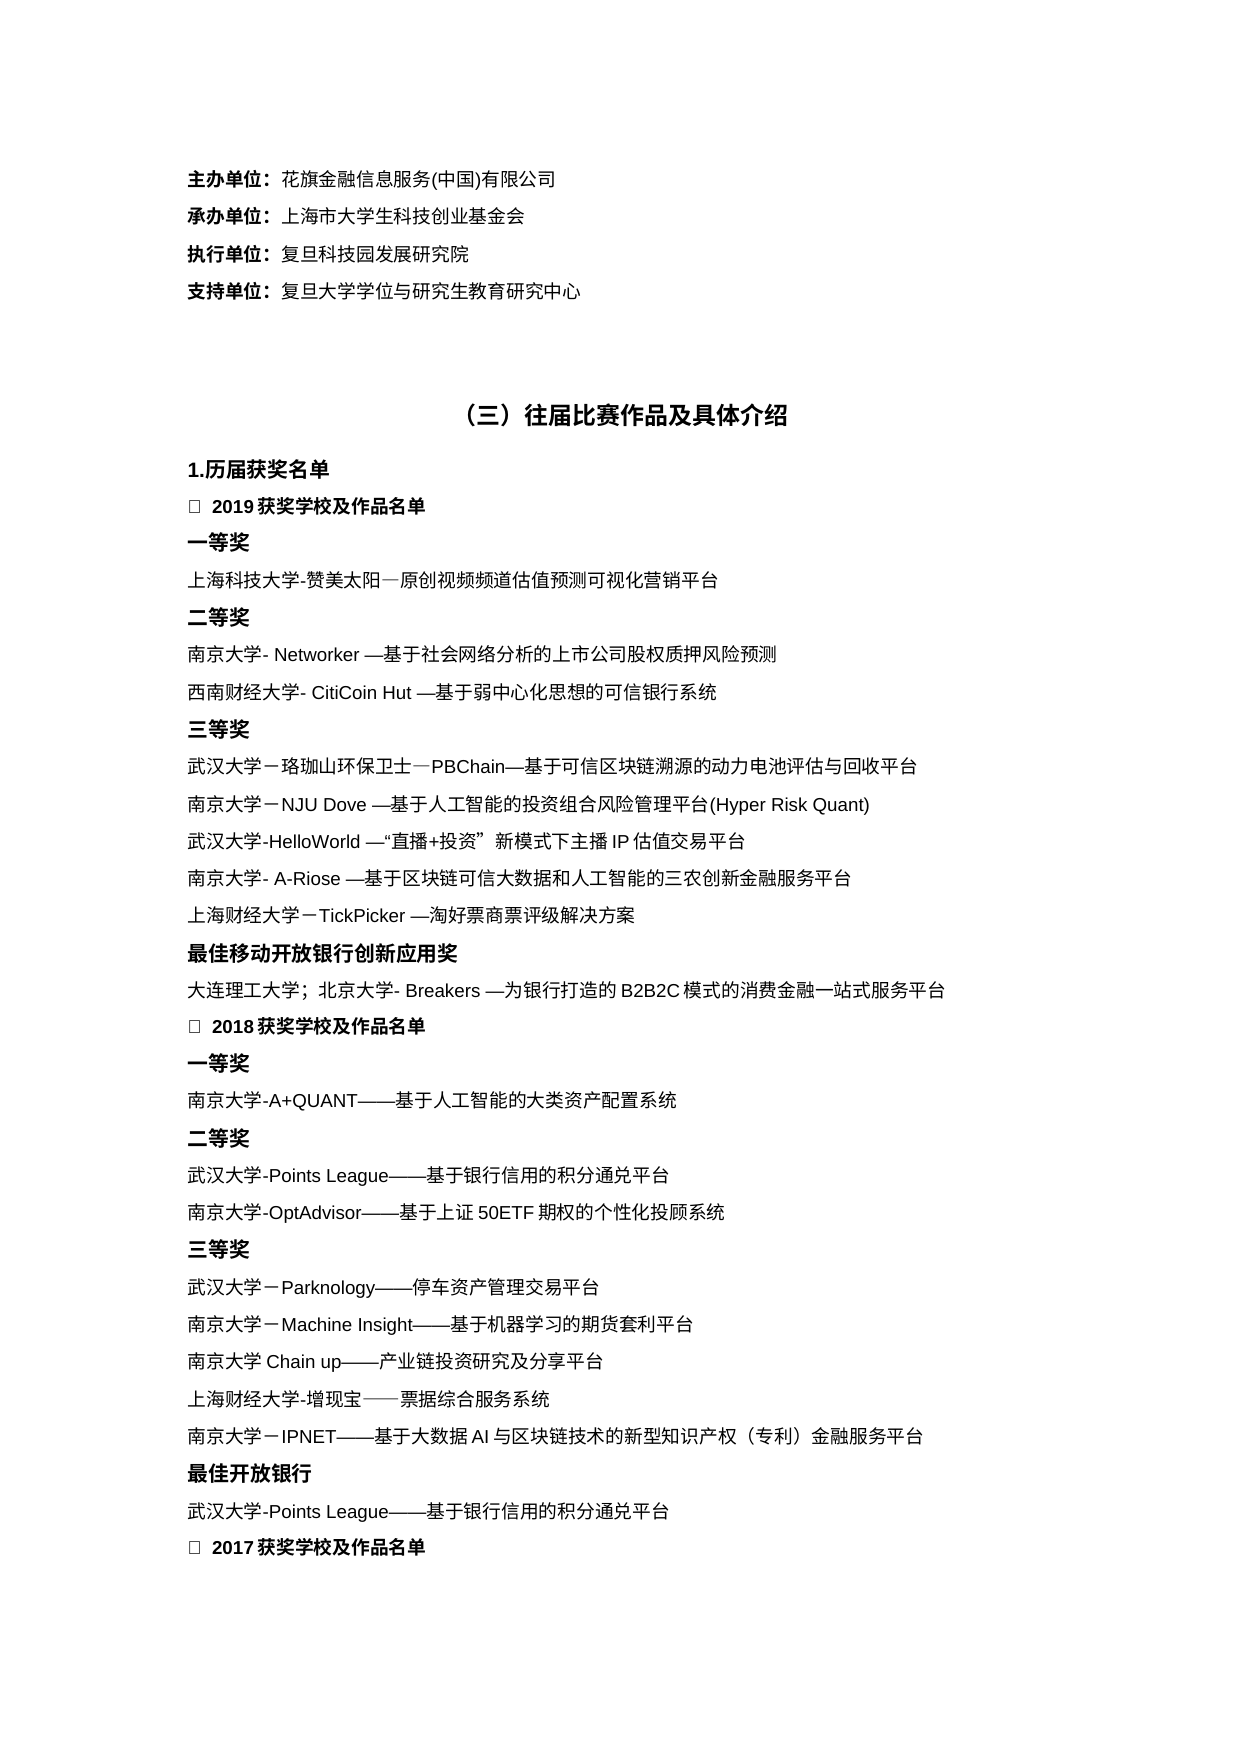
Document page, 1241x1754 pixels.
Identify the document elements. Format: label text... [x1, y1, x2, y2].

text  2018获奖学校及作品名单 [187, 1009, 1053, 1042]
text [187, 162, 1053, 306]
text 一等奖 南京大学-A+QUANT——基于人工智能的大类资产配置系统 二等奖 武汉大学-Points League——基于银行信用的积分通兑平台 南京大学-OptAdvisor——基于上证50ETF期权的个性化投顾系统 三等奖 武汉大学－Parknology——停车资产管理交易平台 南京大学－Machine Insight——基于机器学习的期货套利平台 南京大学Chain up——产业链投资研究及分享平台 上海财经大学-增现宝——票据综合服务系统 南京大学－IPNET——基于大数据AI与区块链技术的新型知识产权（专利）金融服务平台 最佳开放银行 武汉大学-Points League——基于银行信用的积分通兑平台 [187, 1046, 1053, 1526]
text （三）往届比赛作品及具体介绍 [187, 382, 1053, 447]
text 一等奖 上海科技大学-赞美太阳—原创视频频道估值预测可视化营销平台 二等奖 南京大学- Networker —基于社会网络分析的上市公司股权质押风险预测 西南财经大学- CitiCoin Hut —基于弱中心化思想的可信银行系统 三等奖 武汉大学－珞珈山环保卫士—PBChain—基于可信区块链溯源的动力电池评估与回收平台 南京大学－NJU Dove —基于人工智能的投资组合风险管理平台(Hyper Risk Quant) 武汉大学-HelloWorld —“直播+投资”新模式下主播IP估值交易平台 南京大学- A-Riose —基于区块链可信大数据和人工智能的三农创新金融服务平台 上海财经大学－TickPicker —淘好票商票评级解决方案 最佳移动开放银行创新应用奖 大连理工大学；北京大学- Breakers —为银行打造的B2B2C模式的消费金融一站式服务平台 [187, 526, 1053, 1006]
text  2017获奖学校及作品名单 [187, 1530, 1053, 1563]
text 1.历届获奖名单 [187, 452, 1053, 484]
text  2019获奖学校及作品名单 [187, 489, 1053, 521]
